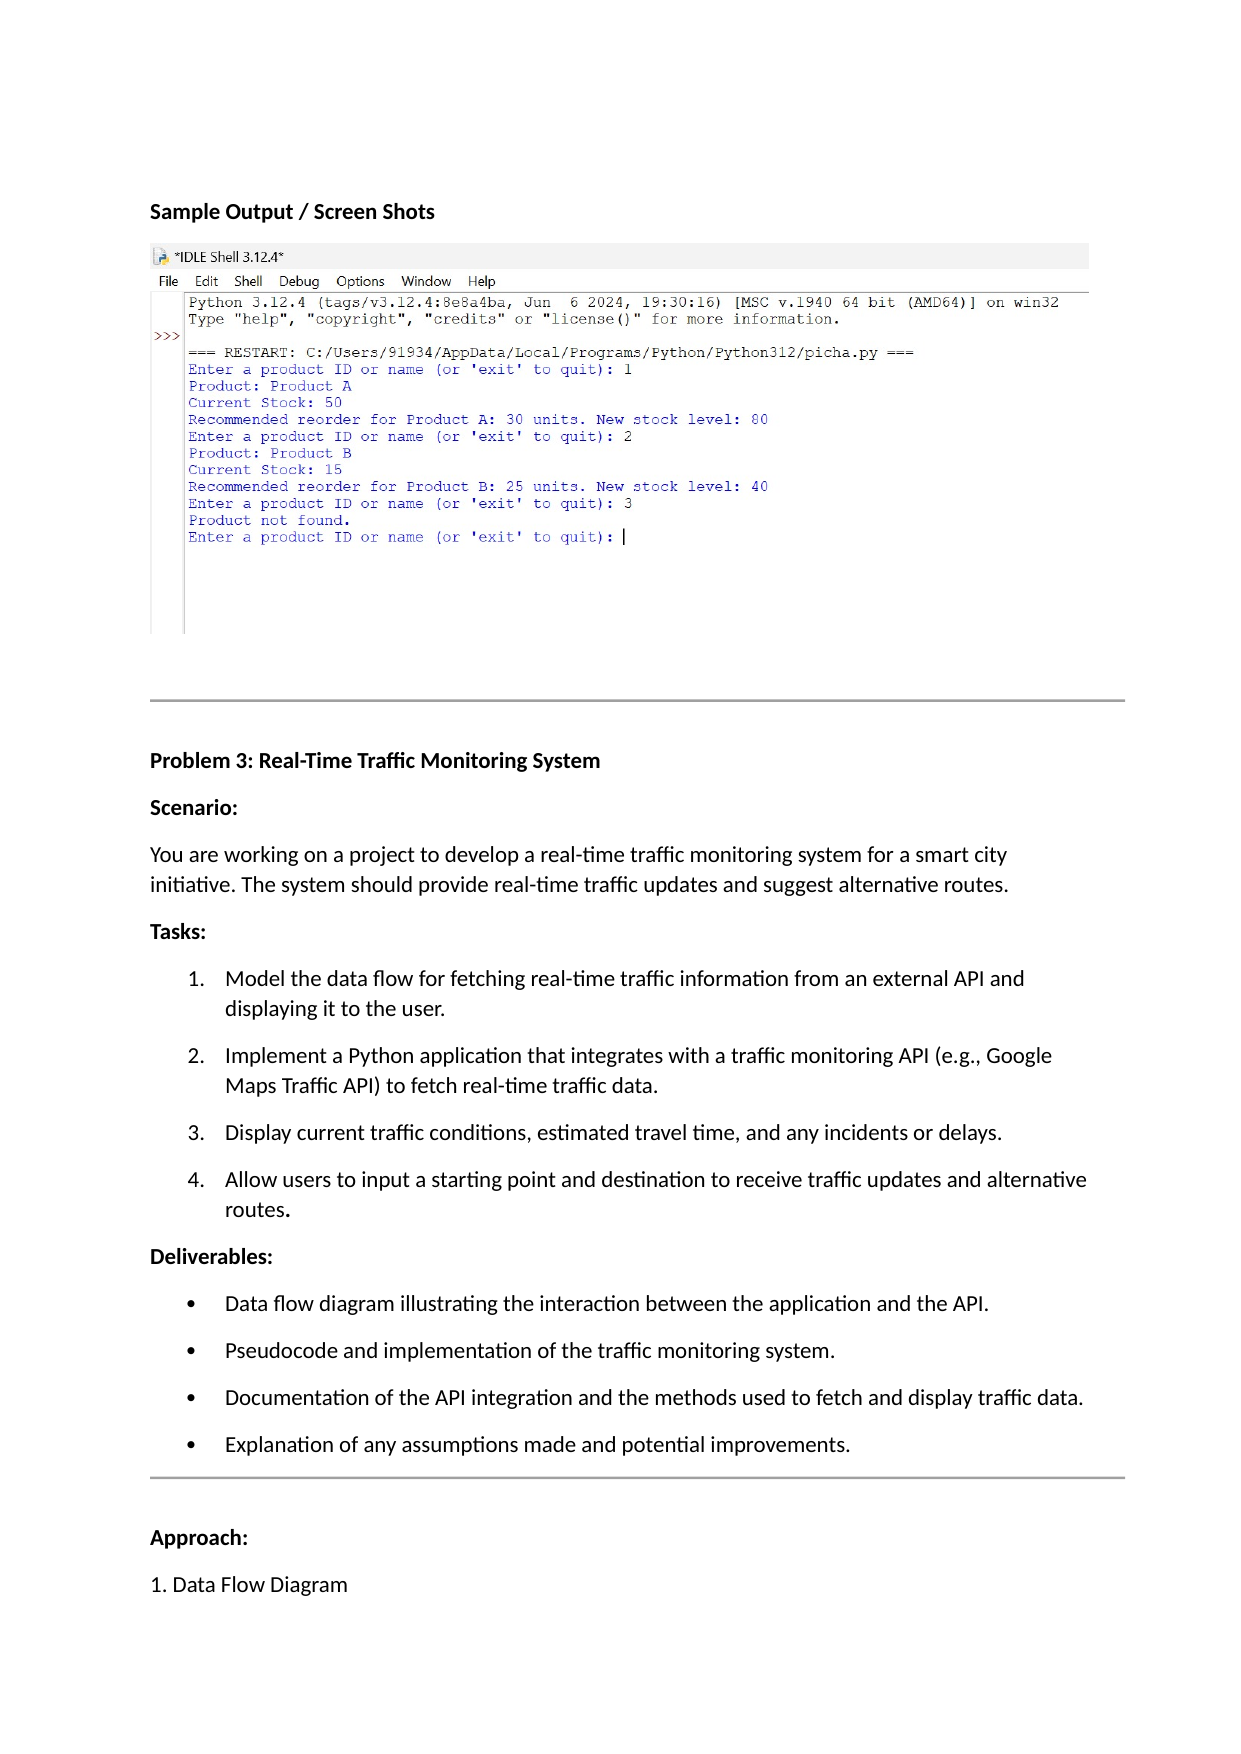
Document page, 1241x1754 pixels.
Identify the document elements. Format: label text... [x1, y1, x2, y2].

text You are working on a project to develop a real-time traffic monitoring system for a smart city initiative. The system should provide real-time traffic updates and suggest alternative routes. [150, 840, 1090, 898]
list Documentation of the API integration and the methods used to fetch and display traffic data. [187, 1383, 1090, 1411]
list Display current traffic conditions, estimated travel time, and any incidents or delays. [187, 1118, 1090, 1146]
text Sample Output / Screen Shots [150, 197, 1090, 225]
picture [150, 243, 1089, 634]
list Data flow diagram illustrating the interaction between the application and the API. [187, 1289, 1090, 1317]
list Explanation of any assumptions made and potential improvements. [187, 1430, 1090, 1458]
list Implement a Python application that integrates with a traffic monitoring API (e.g., Google Maps Traffic API) to fetch real-time traffic data. [187, 1041, 1090, 1099]
list Model the data flow for fetching real-time traffic information from an external API and displaying it to the user. [187, 964, 1090, 1022]
list Pseudocode and implementation of the traffic monitoring system. [187, 1336, 1090, 1364]
text Problem 3: Real-Time Traffic Monitoring System [150, 746, 1090, 774]
text Deliverables: [150, 1242, 1090, 1270]
text 1. Data Flow Diagram [150, 1570, 1090, 1598]
text Scenario: [150, 793, 1090, 821]
list Allow users to input a starting point and destination to receive traffic updates and alternative routes. [187, 1165, 1090, 1223]
text Approach: [150, 1523, 1090, 1551]
text Tasks: [150, 917, 1090, 945]
